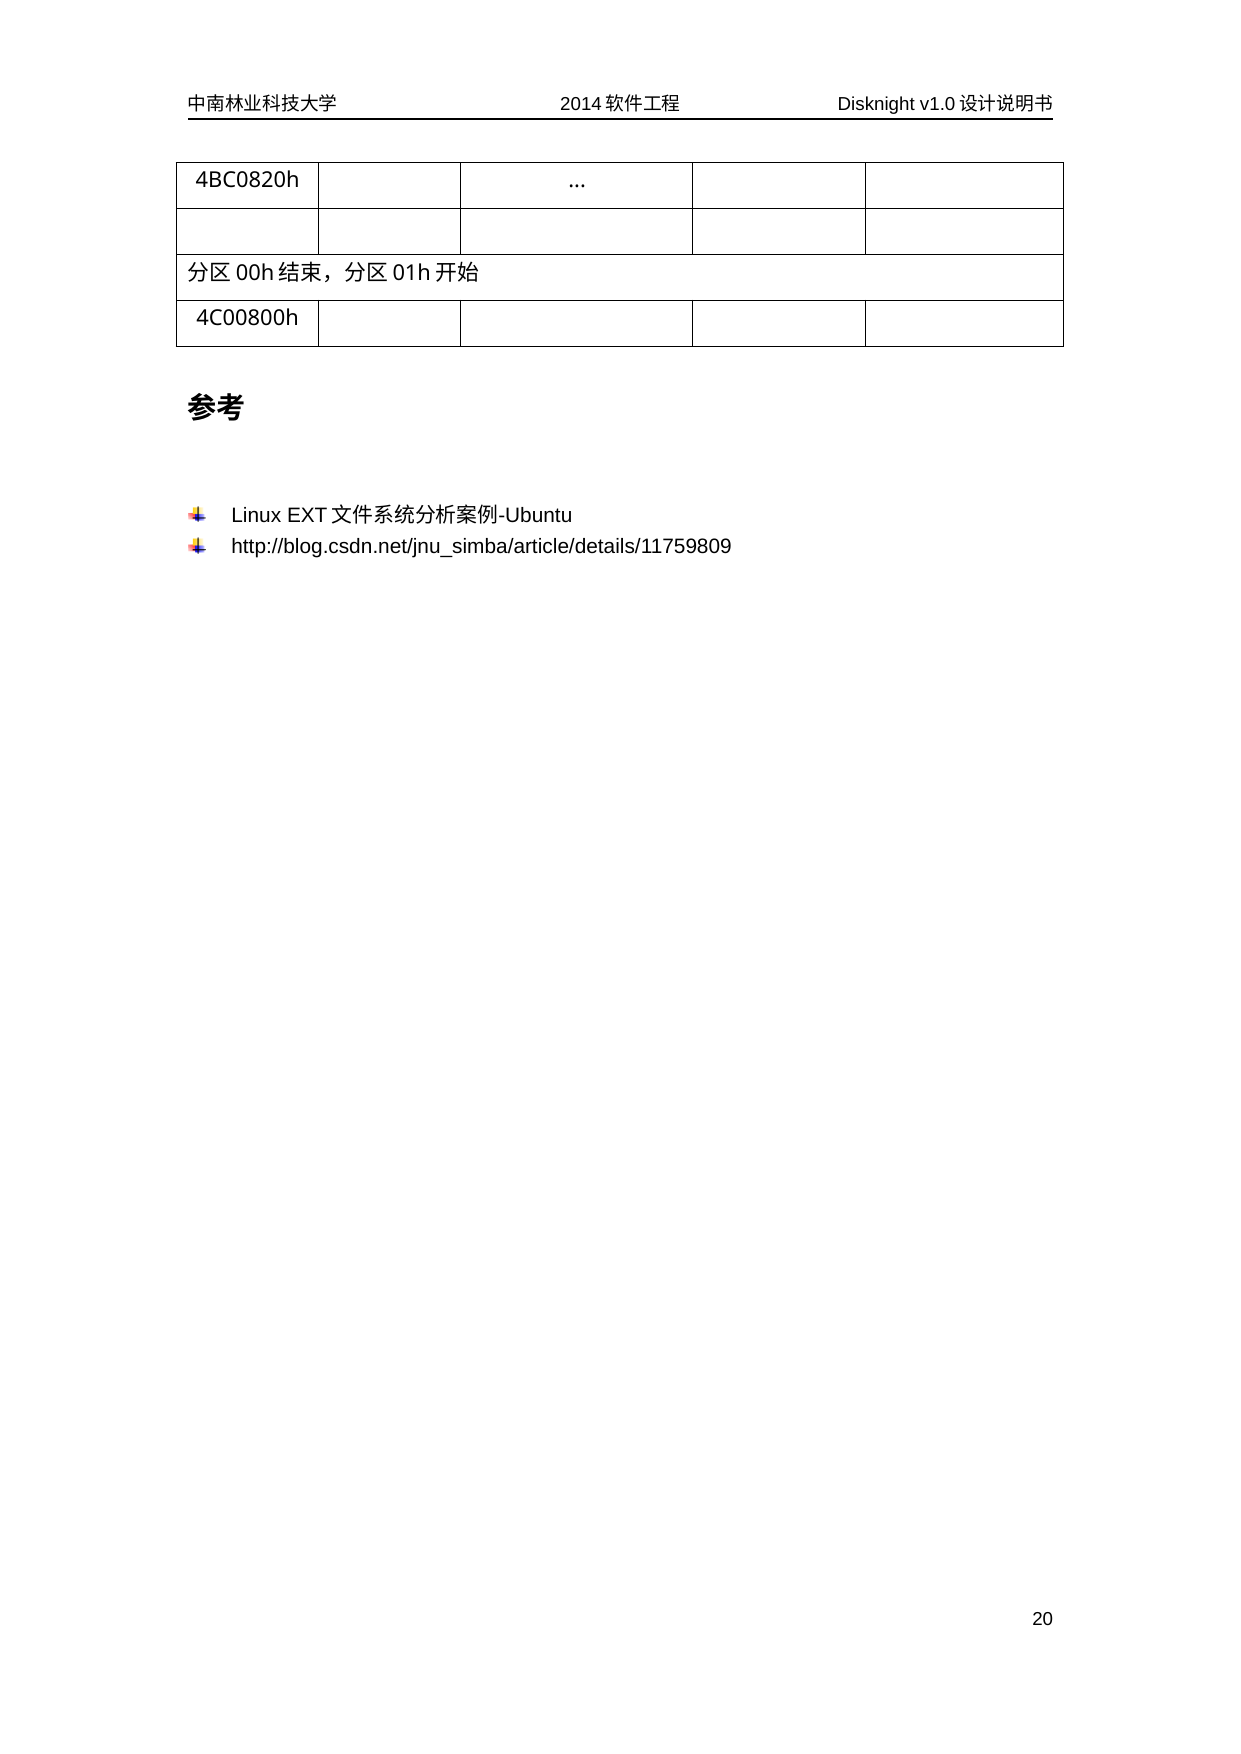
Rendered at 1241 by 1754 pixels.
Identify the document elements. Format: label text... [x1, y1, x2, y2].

table_cell [866, 209, 1063, 254]
picture [188, 536, 206, 554]
table_cell [693, 301, 865, 346]
table_cell [177, 209, 318, 254]
table_cell [693, 163, 865, 208]
list Linux EXT文件系统分析案例-Ubuntu [187, 497, 1053, 529]
table_cell [461, 209, 692, 254]
table_cell [866, 163, 1063, 208]
table_cell [319, 209, 460, 254]
table_cell [319, 301, 460, 346]
table_cell [866, 301, 1063, 346]
table_cell [693, 209, 865, 254]
subtitle 参考 [187, 374, 1053, 439]
list http://blog.csdn.net/jnu_simba/article/details/11759809 [187, 529, 1053, 562]
table_cell [319, 163, 460, 208]
table_cell 分区00h结束，分区01h开始 [177, 255, 1063, 299]
table_cell 4BC0820h [177, 163, 318, 208]
table_cell ... [461, 163, 692, 208]
table_cell [461, 301, 692, 346]
picture [188, 505, 206, 522]
table_cell 4C00800h [177, 301, 318, 346]
